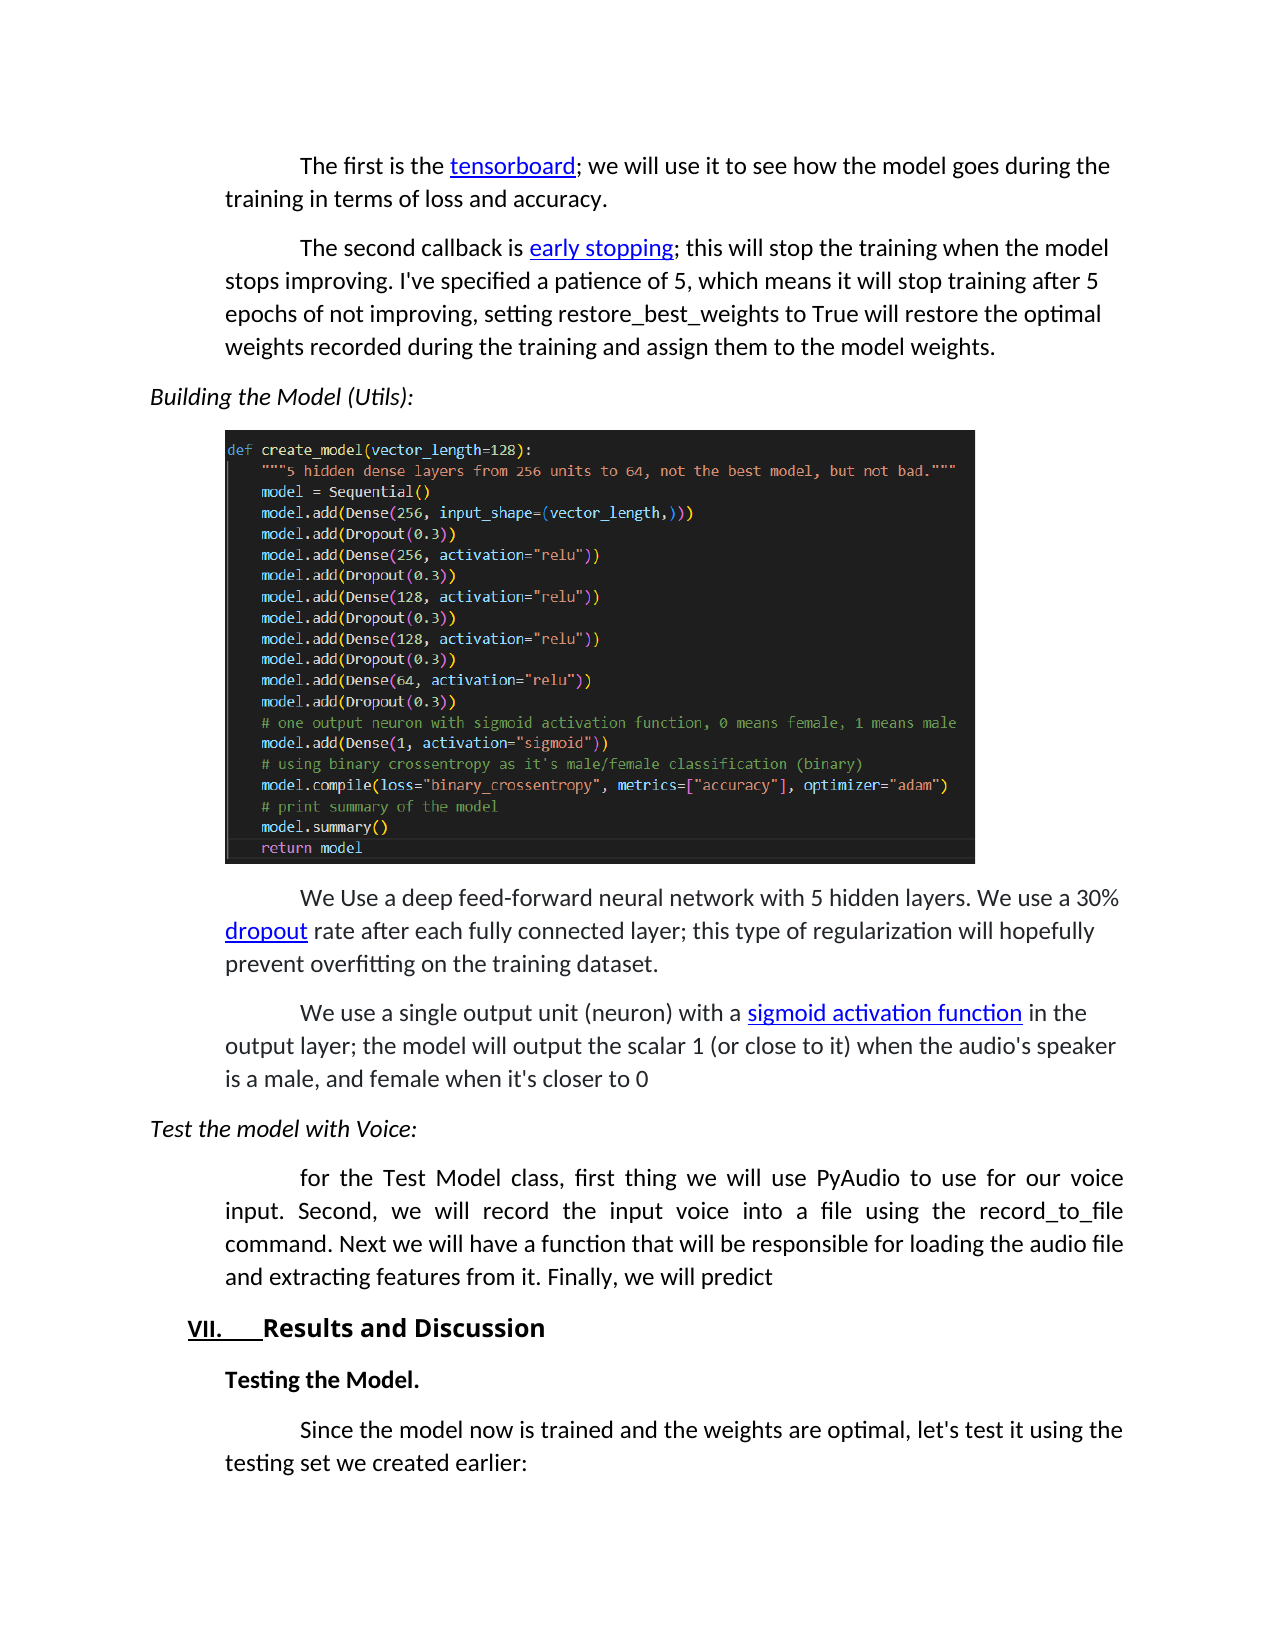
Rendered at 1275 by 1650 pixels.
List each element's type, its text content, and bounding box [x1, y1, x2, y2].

list Results and Discussion [187, 1311, 1125, 1345]
text Test the model with Voice: [150, 1113, 1125, 1143]
text Building the Model (Utils): [150, 381, 1125, 411]
text Since the model now is trained and the weights are optimal, let's test it using the testing set we created earlier: [225, 1414, 1125, 1477]
text The first is the tensorboard; we will use it to see how the model goes during the training in terms of loss and accuracy. [225, 150, 1125, 213]
text for the Test Model class, first thing we will use PyAudio to use for our voice input. Second, we will record the input voice into a file using the record_to_file command. Next we will have a function that will be responsible for loading the audio file and extracting features from it. Finally, we will predict [225, 1162, 1125, 1292]
text The second callback is early stopping; this will stop the training when the model stops improving. I've specified a patience of 5, which means it will stop training after 5 epochs of not improving, setting restore_best_weights to True will restore the optimal weights recorded during the training and assign them to the model weights. [225, 232, 1125, 362]
text Testing the Model. [150, 1364, 1125, 1395]
text We Use a deep feed-forward neural network with 5 hidden layers. We use a 30% dropout rate after each fully connected layer; this type of regularization will hopefully prevent overfitting on the training dataset. [225, 882, 1125, 978]
text We use a single output unit (neuron) with a sigmoid activation function in the output layer; the model will output the scalar 1 (or close to it) when the audio's speaker is a male, and female when it's closer to 0 [225, 997, 1125, 1094]
picture [225, 430, 976, 864]
